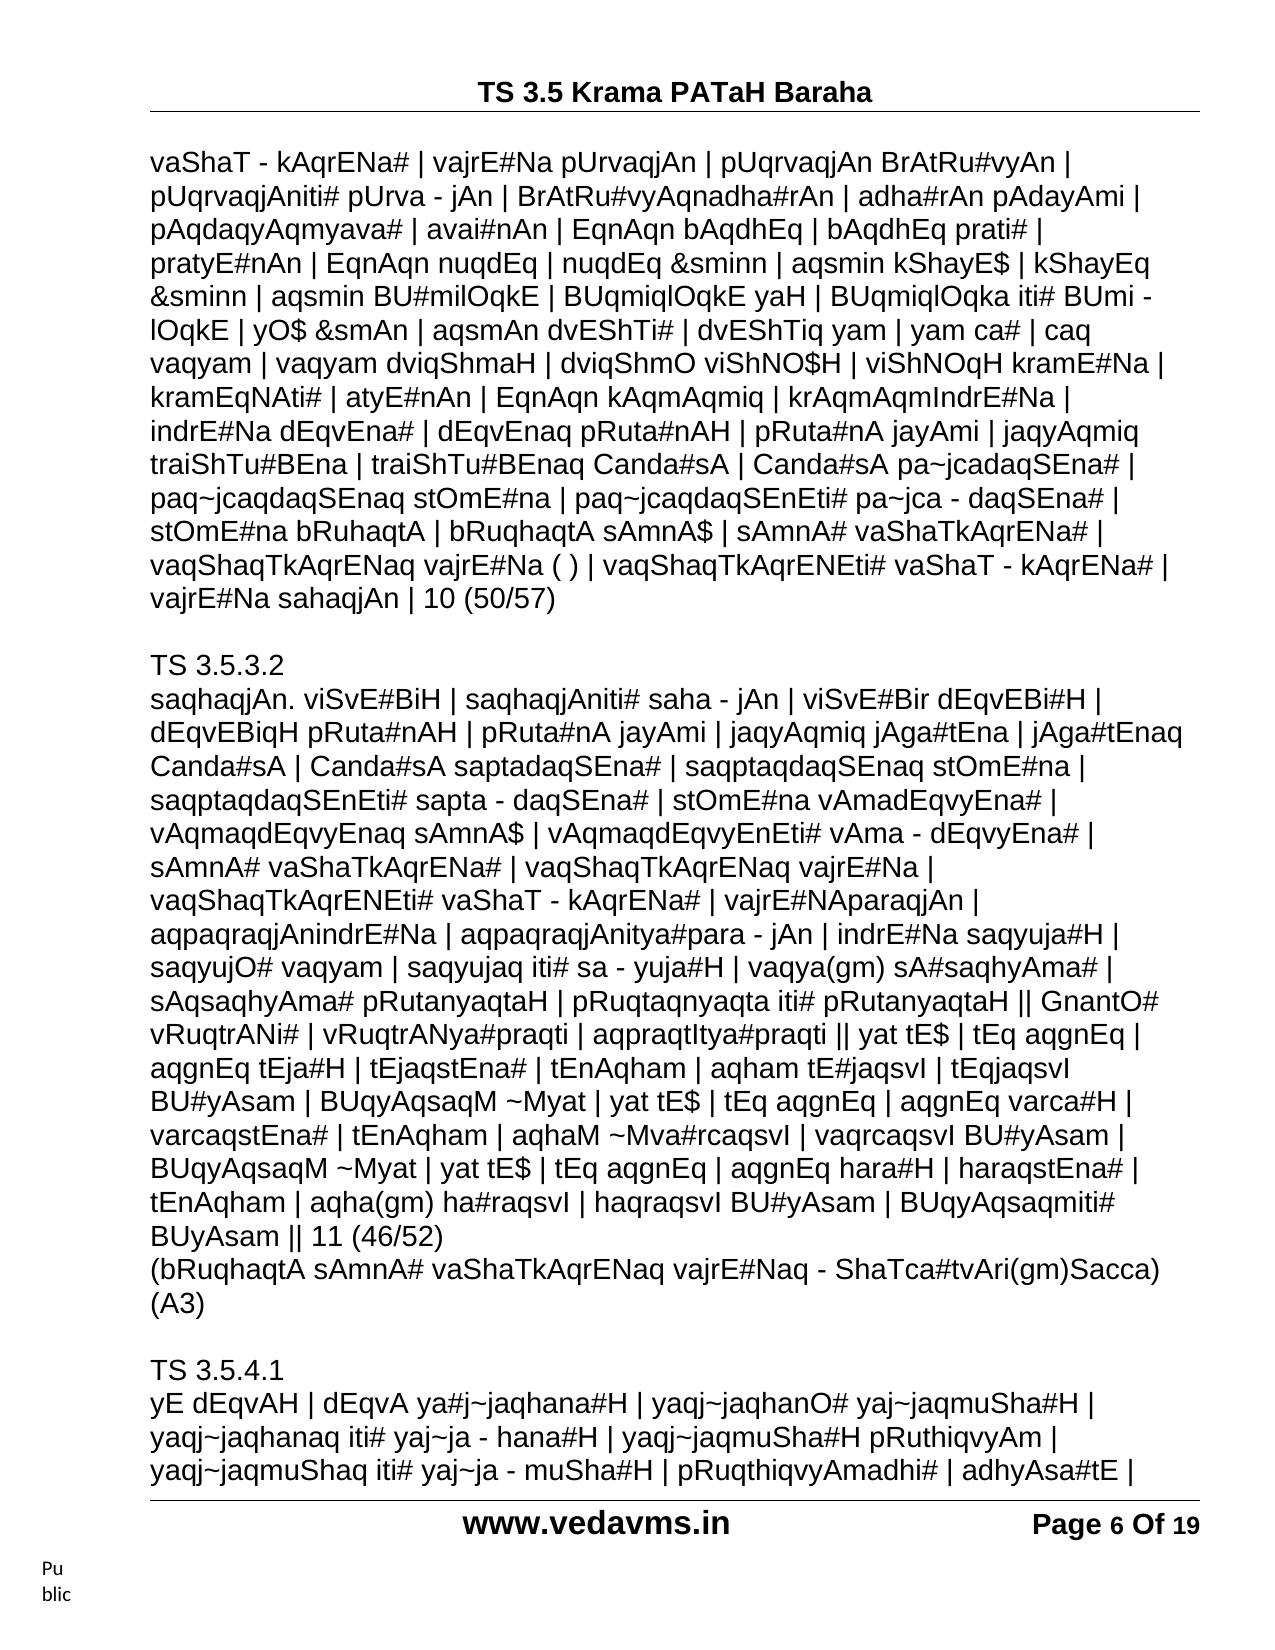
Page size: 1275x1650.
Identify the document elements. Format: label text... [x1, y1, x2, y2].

text (bRuqhaqtA sAmnA# vaShaTkAqrENaq vajrE#Naq - ShaTca#tvAri(gm)Sacca) (A3) [150, 1252, 1200, 1319]
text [150, 145, 1200, 615]
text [150, 1386, 1200, 1487]
text TS 3.5.4.1 [150, 1353, 1200, 1386]
text TS 3.5.3.2 [150, 648, 1200, 682]
text saqhaqjAn. viSvE#BiH | saqhaqjAniti# saha - jAn | viSvE#Bir dEqvEBi#H | dEqvEBiqH pRuta#nAH | pRuta#nA jayAmi | jaqyAqmiq jAga#tEna | jAga#tEnaq Canda#sA | Canda#sA saptadaqSEna# | saqptaqdaqSEnaq stOmE#na | saqptaqdaqSEnEti# sapta - daqSEna# | stOmE#na vAmadEqvyEna# | vAqmaqdEqvyEnaq sAmnA$ | vAqmaqdEqvyEnEti# vAma - dEqvyEna# | sAmnA# vaShaTkAqrENa# | vaqShaqTkAqrENaq vajrE#Na | vaqShaqTkAqrENEti# vaShaT - kAqrENa# | vajrE#NAparaqjAn | aqpaqraqjAnindrE#Na | aqpaqraqjAnitya#para - jAn | indrE#Na saqyuja#H | saqyujO# vaqyam | saqyujaq iti# sa - yuja#H | vaqya(gm) sA#saqhyAma# | sAqsaqhyAma# pRutanyaqtaH | pRuqtaqnyaqta iti# pRutanyaqtaH || GnantO# vRuqtrANi# | vRuqtrANya#praqti | aqpraqtItya#praqti || yat tE$ | tEq aqgnEq | aqgnEq tEja#H | tEjaqstEna# | tEnAqham | aqham tE#jaqsvI | tEqjaqsvI BU#yAsam | BUqyAqsaqM ~Myat | yat tE$ | tEq aqgnEq | aqgnEq varca#H | varcaqstEna# | tEnAqham | aqhaM ~Mva#rcaqsvI | vaqrcaqsvI BU#yAsam | BUqyAqsaqM ~Myat | yat tE$ | tEq aqgnEq | aqgnEq hara#H | haraqstEna# | tEnAqham | aqha(gm) ha#raqsvI | haqraqsvI BU#yAsam | BUqyAqsaqmiti# BUyAsam || 11 (46/52) [150, 682, 1200, 1252]
